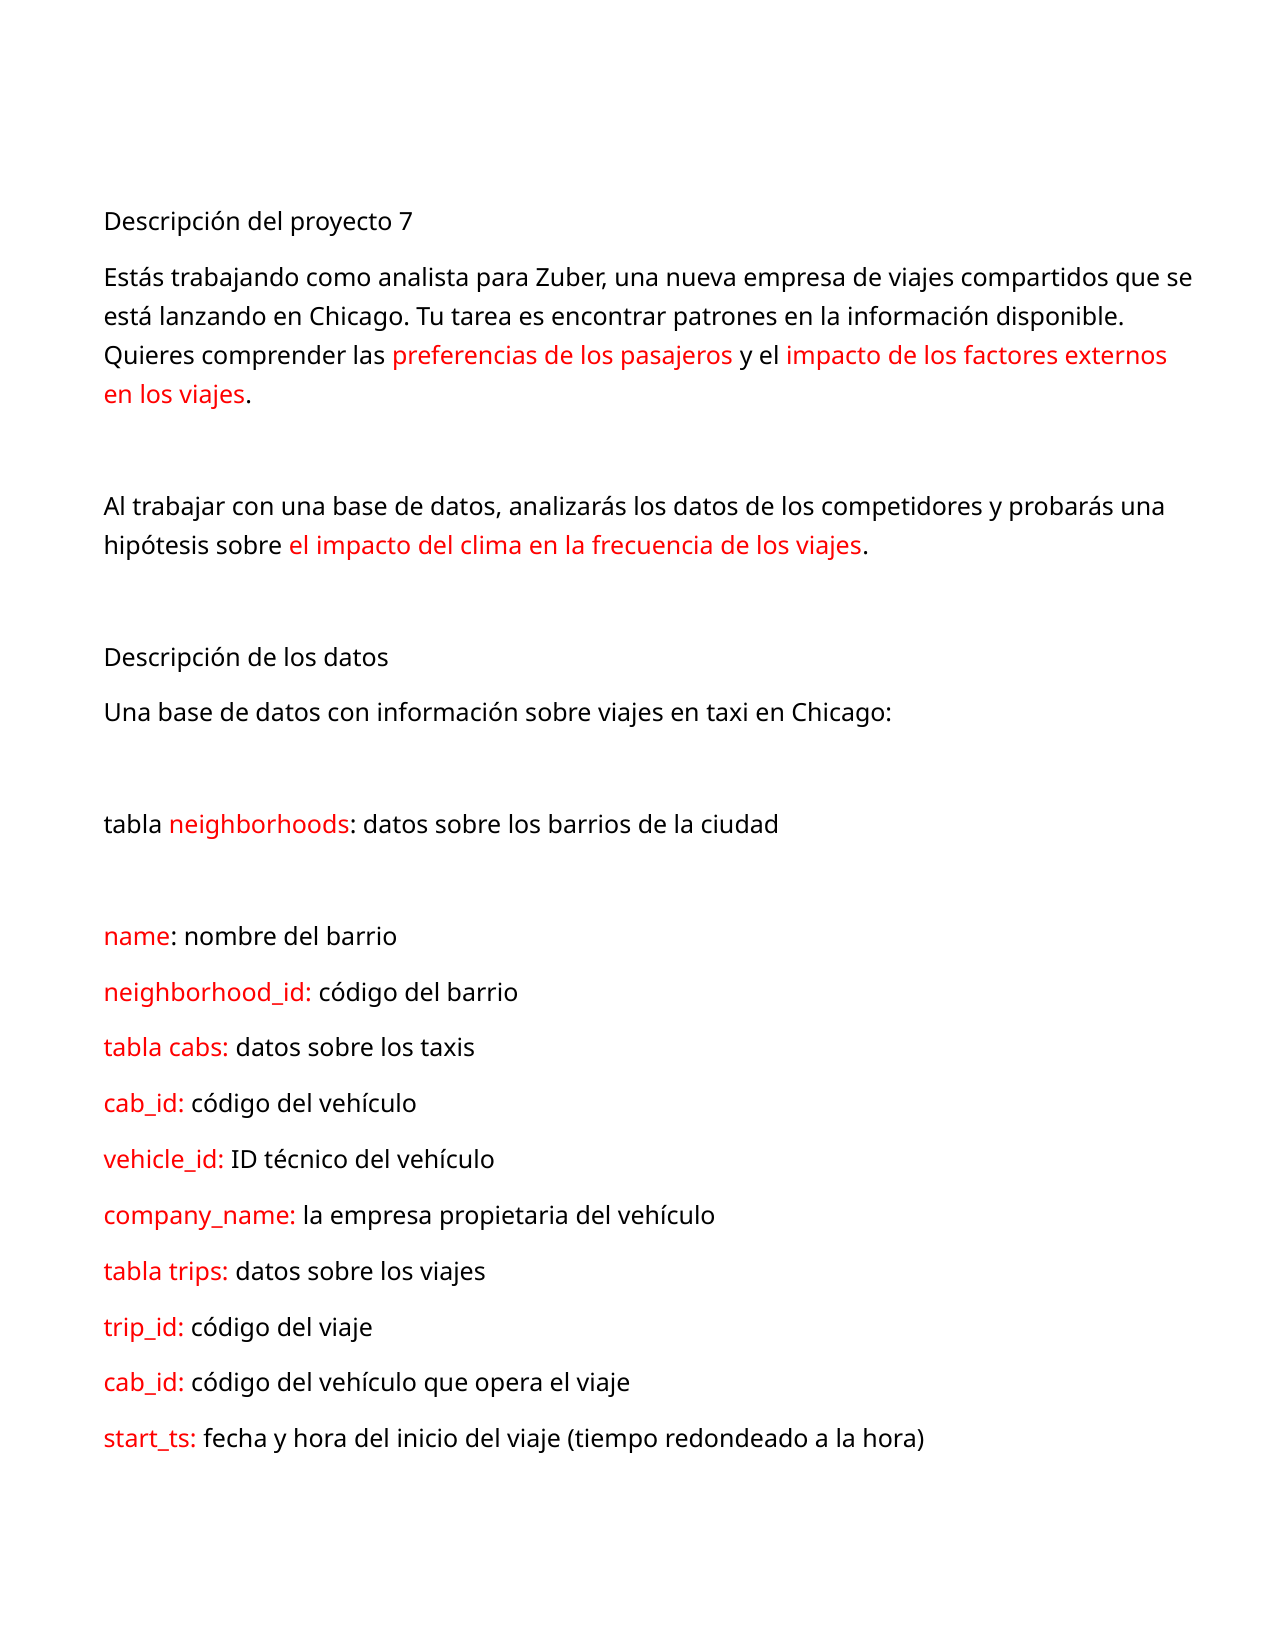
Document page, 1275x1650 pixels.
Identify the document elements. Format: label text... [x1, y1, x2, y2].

text vehicle_id: ID técnico del vehículo [103, 1142, 1196, 1176]
text tabla trips: datos sobre los viajes [103, 1253, 1196, 1287]
text name: nombre del barrio [103, 918, 1196, 952]
text cab_id: código del vehículo que opera el viaje [103, 1365, 1196, 1399]
text company_name: la empresa propietaria del vehículo [103, 1198, 1196, 1232]
text neighborhood_id: código del barrio [103, 974, 1196, 1008]
text Descripción de los datos [103, 639, 1196, 673]
text tabla neighborhoods: datos sobre los barrios de la ciudad [103, 807, 1196, 841]
text Una base de datos con información sobre viajes en taxi en Chicago: [103, 695, 1196, 729]
text trip_id: código del viaje [103, 1309, 1196, 1343]
text Estás trabajando como analista para Zuber, una nueva empresa de viajes compartidos que se está lanzando en Chicago. Tu tarea es encontrar patrones en la información disponible. Quieres comprender las preferencias de los pasajeros y el impacto de los factores externos en los viajes. [103, 259, 1196, 411]
text cab_id: código del vehículo [103, 1086, 1196, 1120]
text Descripción del proyecto 7 [103, 203, 1196, 237]
text start_ts: fecha y hora del inicio del viaje (tiempo redondeado a la hora) [103, 1421, 1196, 1455]
text Al trabajar con una base de datos, analizarás los datos de los competidores y probarás una hipótesis sobre el impacto del clima en la frecuencia de los viajes. [103, 488, 1196, 562]
text tabla cabs: datos sobre los taxis [103, 1030, 1196, 1064]
